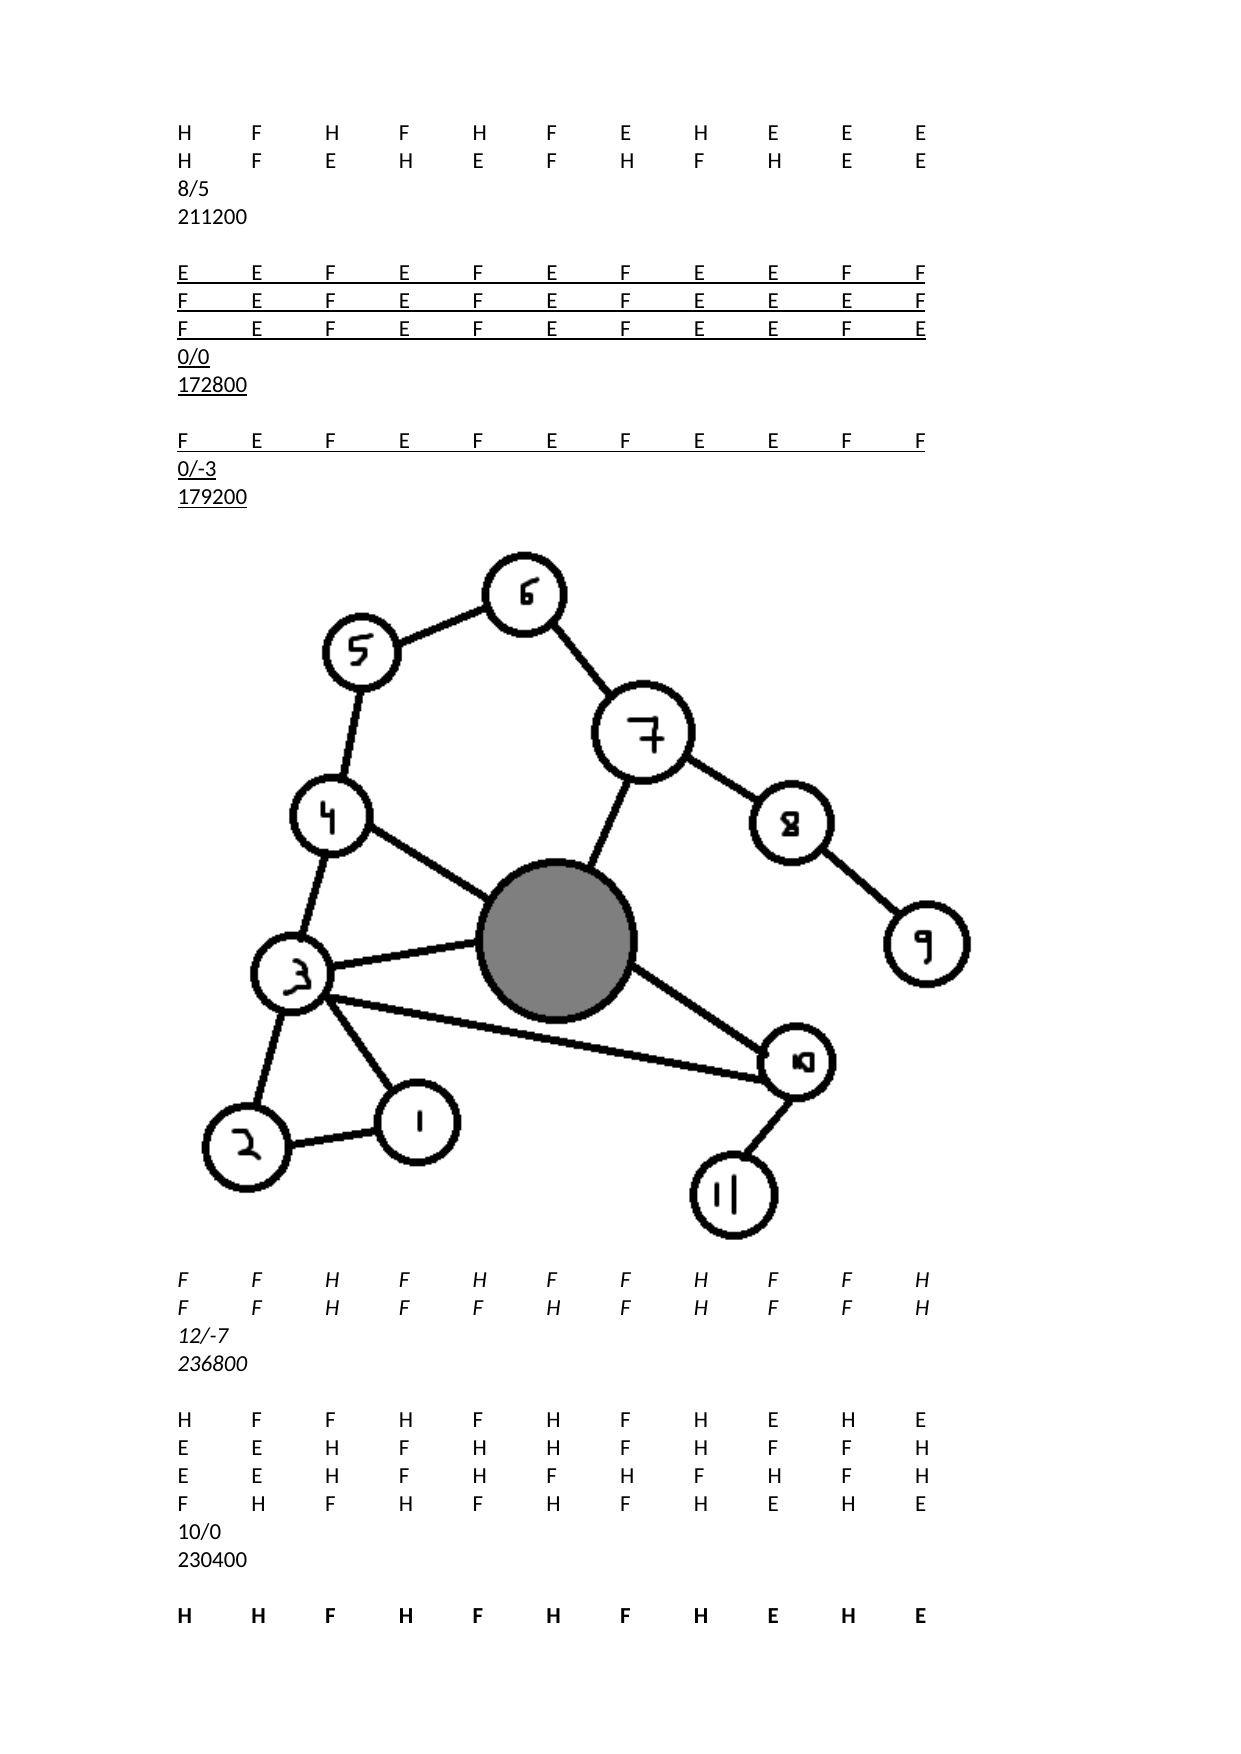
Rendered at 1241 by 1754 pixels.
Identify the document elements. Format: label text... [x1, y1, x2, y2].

text 10/0 [177, 1517, 1152, 1545]
text E E H F H F H F H F H [177, 1461, 1152, 1489]
text F F H F H F F H F F H [177, 1265, 1152, 1293]
text H F F H F H F H E H E [177, 1405, 1152, 1433]
text 0/0 [177, 342, 1152, 370]
text 0/-3 [177, 454, 1152, 482]
text 8/5 [177, 174, 1152, 202]
text 12/-7 [177, 1321, 1152, 1349]
text H F E H E F H F H E E [177, 146, 1152, 174]
text F F H F F H F H F F H [177, 1293, 1152, 1321]
text 230400 [177, 1545, 1152, 1573]
text 179200 [177, 482, 1152, 510]
text 236800 [177, 1349, 1152, 1377]
text F H F H F H F H E H E [177, 1489, 1152, 1517]
text E E H F H H F H F F H [177, 1433, 1152, 1461]
text F E F E F E F E E F F [177, 426, 1152, 454]
text E E F E F E F E E F F [177, 258, 1152, 286]
text 211200 [177, 202, 1152, 230]
picture [177, 538, 993, 1265]
text F E F E F E F E E E F [177, 286, 1152, 314]
text H H F H F H F H E H E [177, 1601, 1152, 1629]
text 172800 [177, 370, 1152, 398]
text F E F E F E F E E F E [177, 314, 1152, 342]
text H F H F H F E H E E E [177, 118, 1152, 146]
